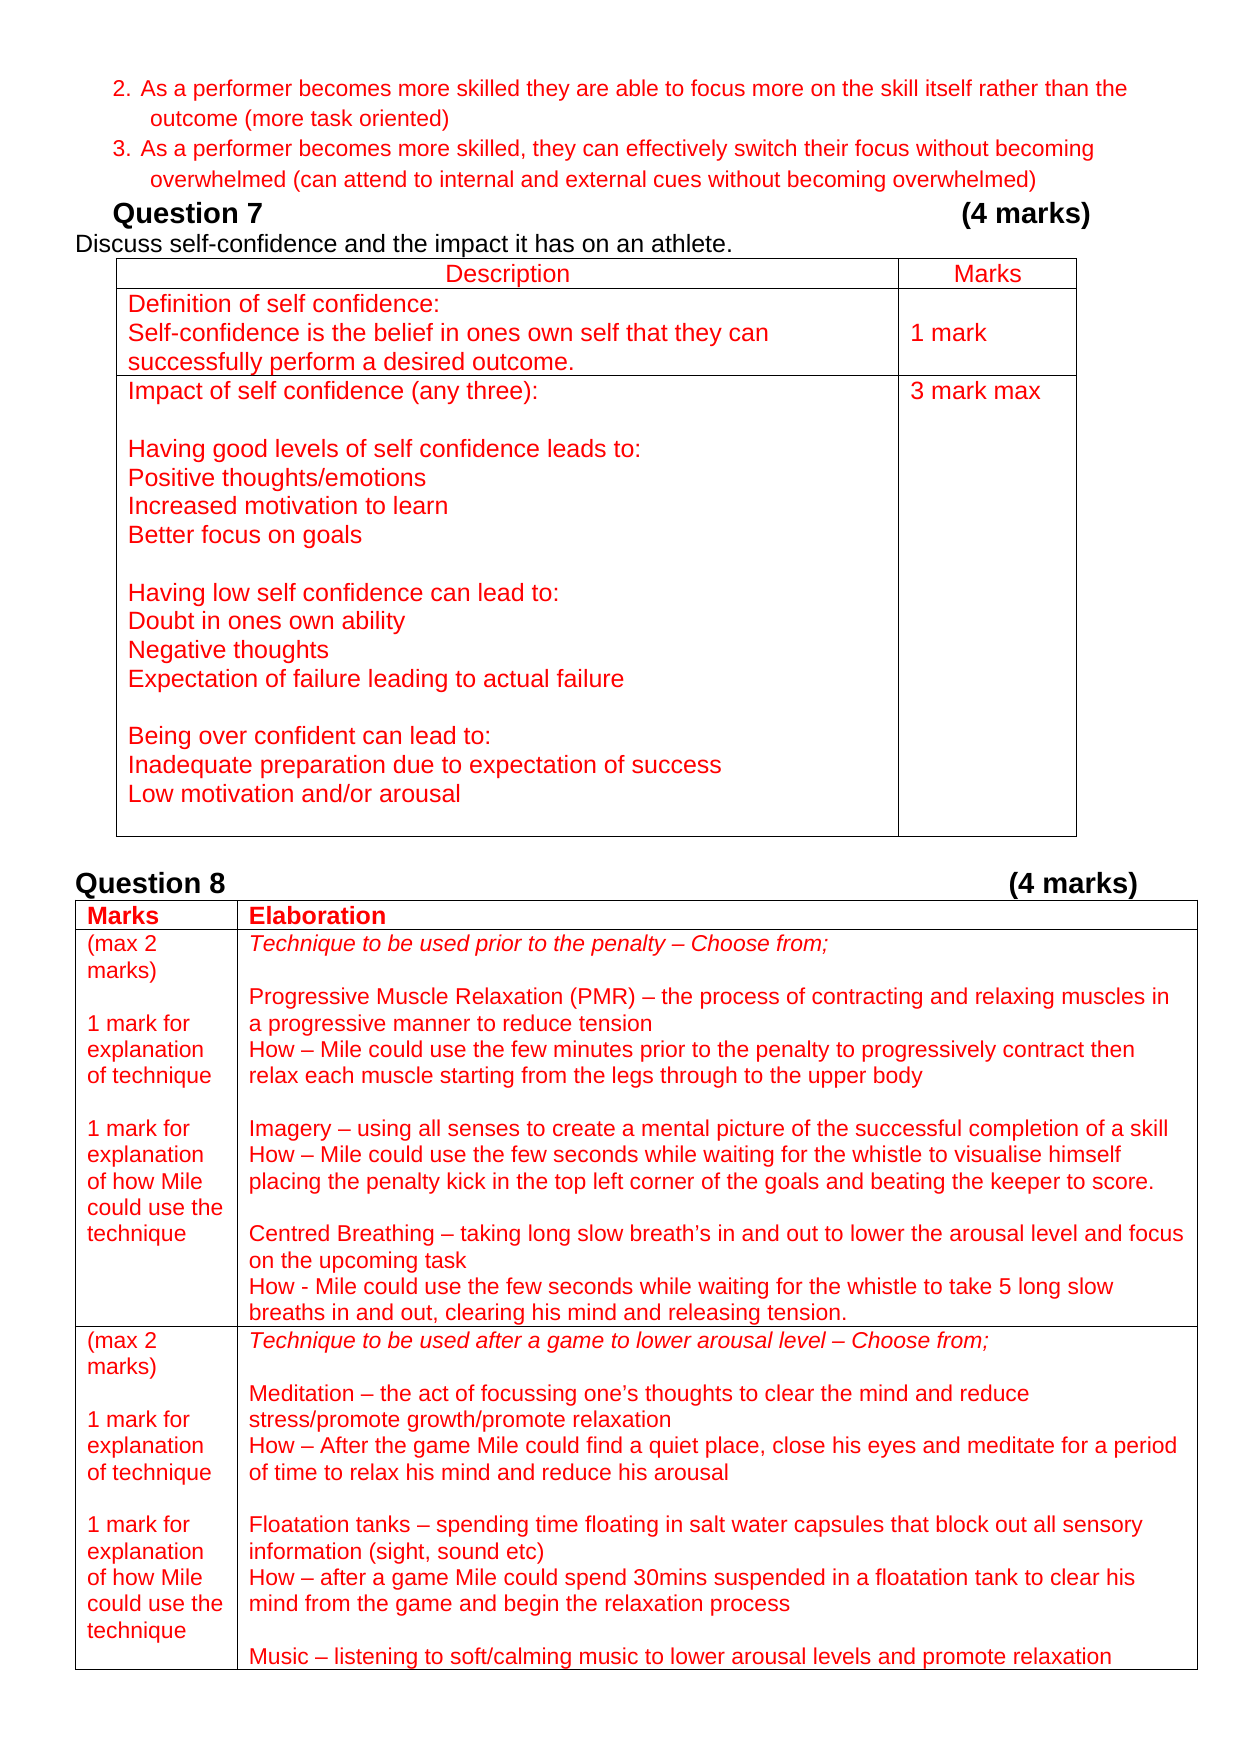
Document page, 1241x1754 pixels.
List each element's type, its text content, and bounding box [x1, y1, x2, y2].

list As a performer becomes more skilled, they can effectively switch their focus without becoming overwhelmed (can attend to internal and external cues without becoming overwhelmed) [112, 135, 1165, 192]
table_header Marks [76, 901, 237, 929]
text Question 7 (4 marks) [112, 196, 1165, 229]
list As a performer becomes more skilled they are able to focus more on the skill itself rather than the outcome (more task oriented) [112, 75, 1165, 132]
table_header Marks [899, 259, 1076, 288]
table_header Elaboration [238, 901, 1197, 929]
table_cell (max 2 marks) 1 mark for explanation of technique 1 mark for explanation of how Mile could use the technique [76, 930, 237, 1326]
table_header Description [117, 259, 898, 288]
table_cell 3 mark max [899, 376, 1076, 836]
text Question 8 (4 marks) [75, 866, 1165, 899]
table_cell 1 mark [899, 289, 1076, 375]
table_cell Technique to be used prior to the penalty – Choose from; Progressive Muscle Relaxation (PMR) – the process of contracting and relaxing muscles in a progressive manner to reduce tension How – Mile could use the few minutes prior to the penalty to progressively contract then relax each muscle starting from the legs through to the upper body Imagery – using all senses to create a mental picture of the successful completion of a skill How – Mile could use the few seconds while waiting for the whistle to visualise himself placing the penalty kick in the top left corner of the goals and beating the keeper to score. Centred Breathing – taking long slow breath’s in and out to lower the arousal level and focus on the upcoming task How - Mile could use the few seconds while waiting for the whistle to take 5 long slow breaths in and out, clearing his mind and releasing tension. [238, 930, 1197, 1326]
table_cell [76, 1327, 237, 1669]
text Discuss self-confidence and the impact it has on an athlete. [75, 229, 1165, 258]
table_cell Definition of self confidence: Self-confidence is the belief in ones own self that they can successfully perform a desired outcome. [117, 289, 898, 375]
table_cell Impact of self confidence (any three): Having good levels of self confidence leads to: Positive thoughts/emotions Increased motivation to learn Better focus on goals Having low self confidence can lead to: Doubt in ones own ability Negative thoughts Expectation of failure leading to actual failure Being over confident can lead to: Inadequate preparation due to expectation of success Low motivation and/or arousal [117, 376, 898, 836]
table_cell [238, 1327, 1197, 1669]
